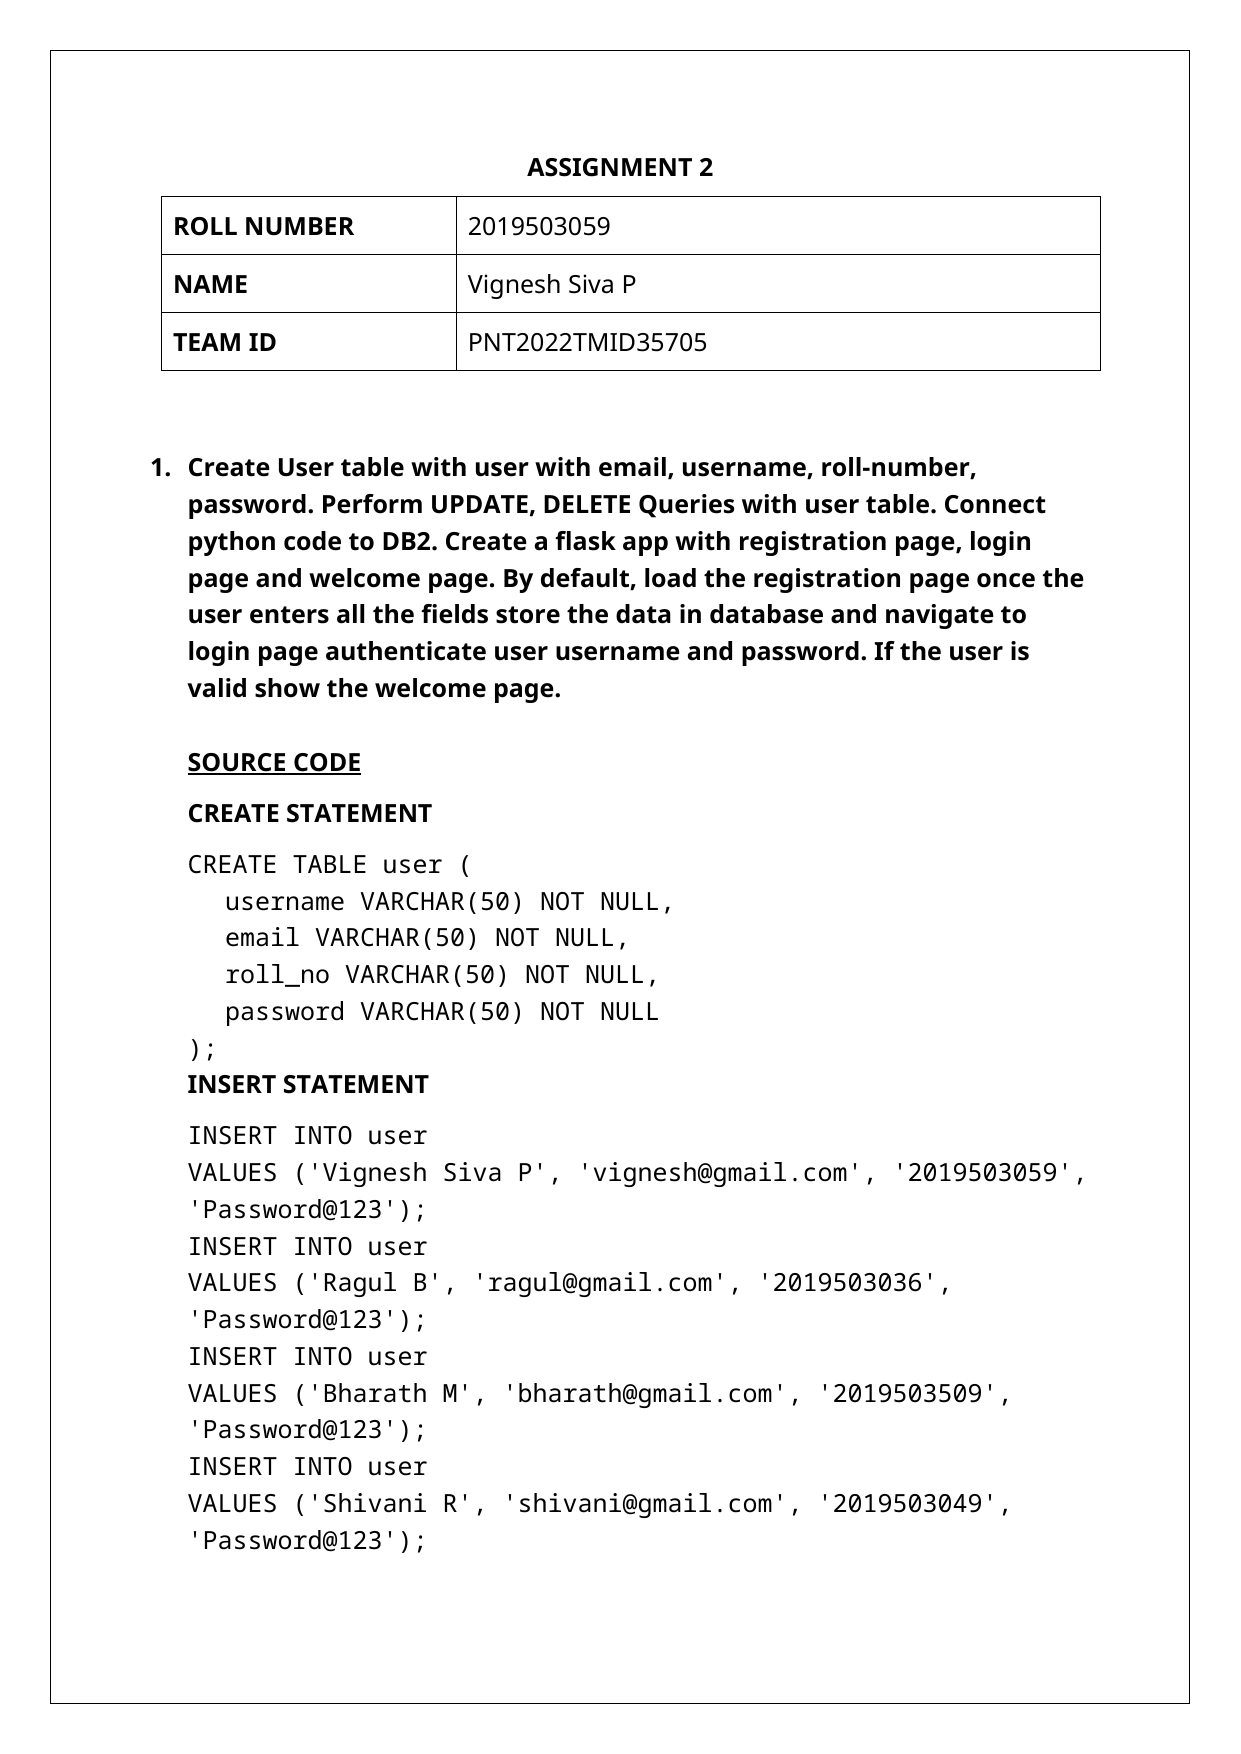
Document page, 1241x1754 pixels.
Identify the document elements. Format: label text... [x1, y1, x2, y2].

list CREATE STATEMENT [187, 795, 1090, 829]
table_cell PNT2022TMID35705 [457, 313, 1100, 370]
table_cell Vignesh Siva P [457, 255, 1100, 312]
list email VARCHAR(50) NOT NULL, [187, 920, 1090, 954]
table_header ROLL NUMBER [162, 197, 456, 254]
list CREATE TABLE user ( [187, 846, 1090, 880]
list INSERT INTO user [187, 1449, 1090, 1483]
list roll_no VARCHAR(50) NOT NULL, [187, 957, 1090, 991]
table_header 2019503059 [457, 197, 1100, 254]
list INSERT STATEMENT [187, 1067, 1090, 1101]
table_cell NAME [162, 255, 456, 312]
table_cell TEAM ID [162, 313, 456, 370]
list INSERT INTO user [187, 1228, 1090, 1262]
list VALUES ('Shivani R', 'shivani@gmail.com', '2019503049', 'Password@123'); [187, 1486, 1090, 1557]
list VALUES ('Vignesh Siva P', 'vignesh@gmail.com', '2019503059', 'Password@123'); [187, 1155, 1090, 1226]
text ASSIGNMENT 2 [150, 150, 1090, 184]
list username VARCHAR(50) NOT NULL, [187, 883, 1090, 917]
list SOURCE CODE [187, 744, 1090, 778]
list password VARCHAR(50) NOT NULL [187, 993, 1090, 1027]
list VALUES ('Ragul B', 'ragul@gmail.com', '2019503036', 'Password@123'); [187, 1265, 1090, 1336]
list INSERT INTO user [187, 1118, 1090, 1152]
list ); [187, 1030, 1090, 1064]
list INSERT INTO user [187, 1339, 1090, 1373]
list Create User table with user with email, username, roll-number, password. Perform UPDATE, DELETE Queries with user table. Connect python code to DB2. Create a flask app with registration page, login page and welcome page. By default, load the registration page once the user enters all the fields store the data in database and navigate to login page authenticate user username and password. If the user is valid show the welcome page. [150, 450, 1090, 705]
list VALUES ('Bharath M', 'bharath@gmail.com', '2019503509', 'Password@123'); [187, 1375, 1090, 1446]
